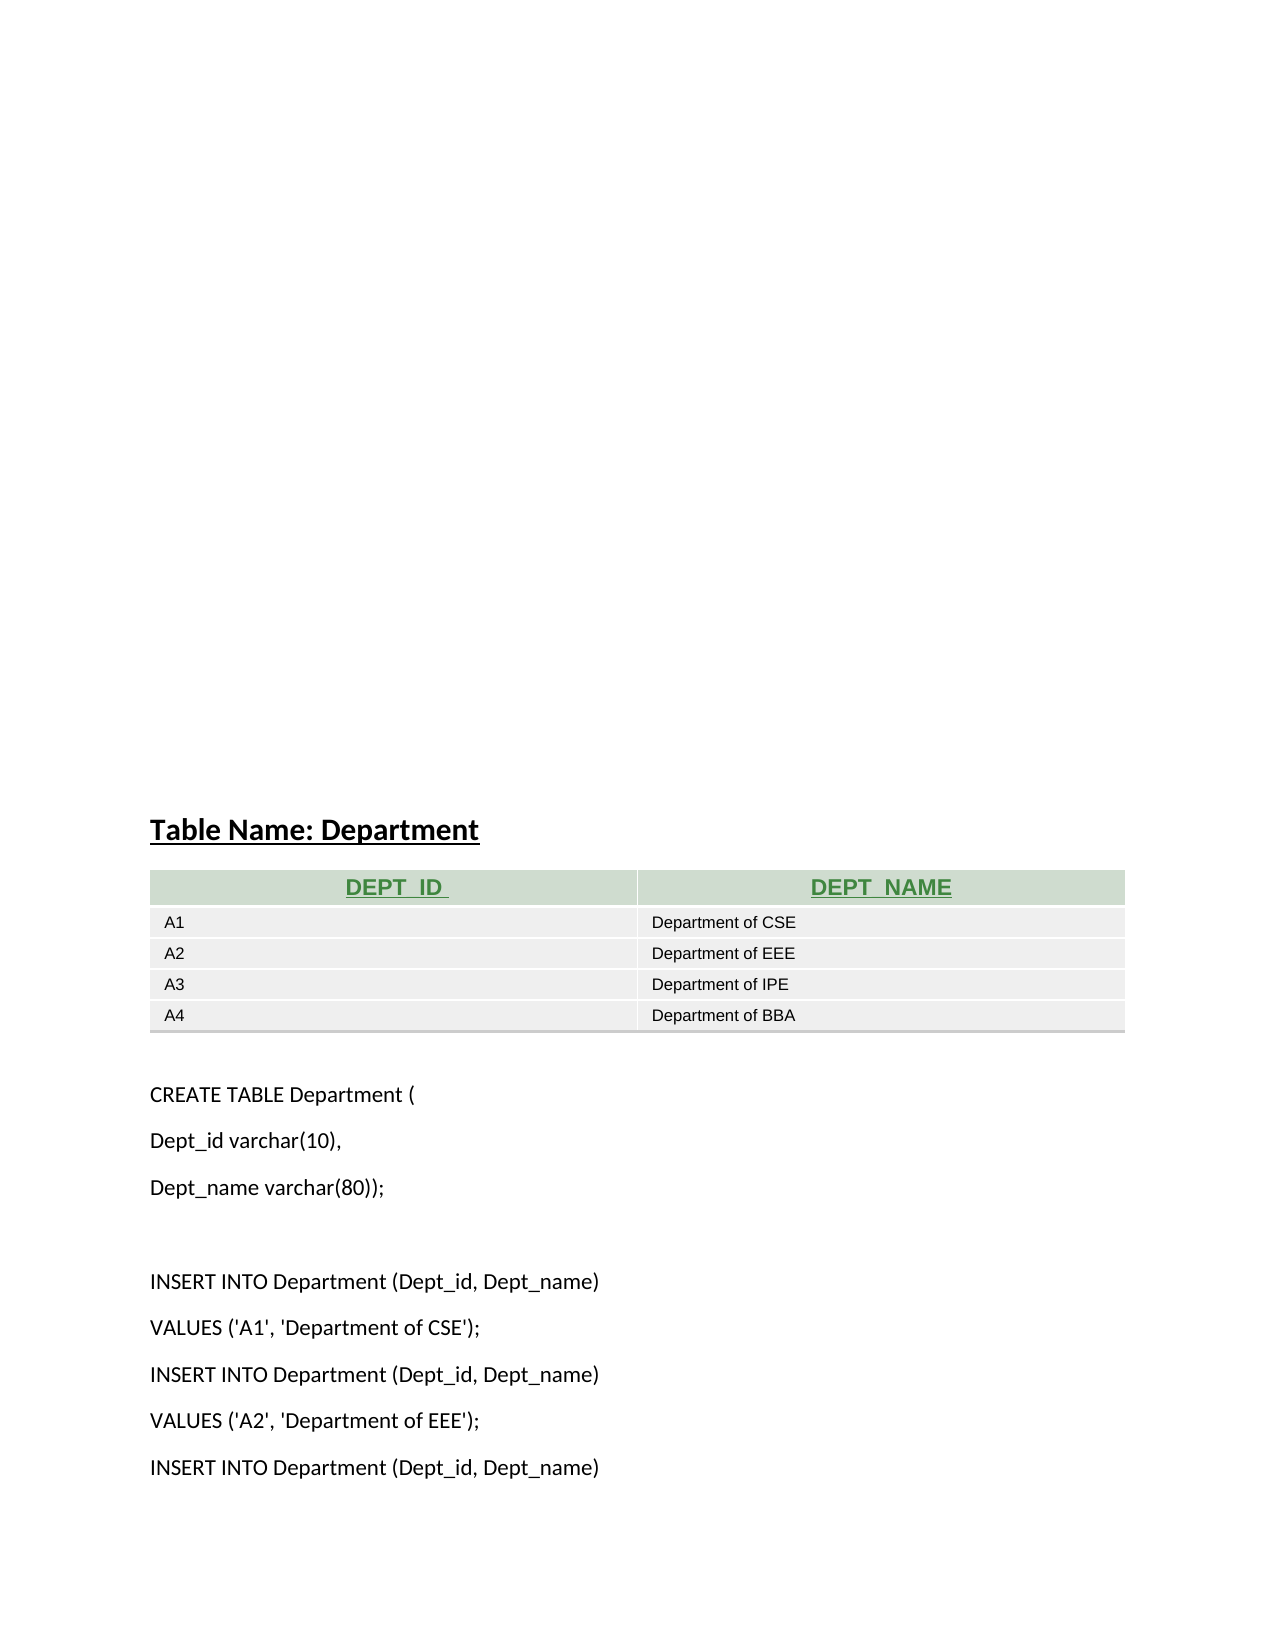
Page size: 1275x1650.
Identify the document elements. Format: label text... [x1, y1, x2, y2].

table_header DEPT_ID [150, 870, 637, 905]
table_header DEPT_NAME [638, 870, 1125, 905]
text VALUES ('A2', 'Department of EEE'); [150, 1407, 1125, 1435]
text CREATE TABLE Department ( [150, 1080, 1125, 1108]
table_cell A4 [150, 1001, 637, 1030]
table_cell Department of BBA [638, 1001, 1125, 1030]
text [150, 1360, 1125, 1388]
table_cell Department of IPE [638, 970, 1125, 999]
text VALUES ('A1', 'Department of CSE'); [150, 1313, 1125, 1342]
table_cell Department of CSE [638, 908, 1125, 937]
table_cell Department of EEE [638, 939, 1125, 968]
text Dept_name varchar(80)); [150, 1173, 1125, 1201]
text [150, 1453, 1125, 1481]
table_cell A2 [150, 939, 637, 968]
text Dept_id varchar(10), [150, 1126, 1125, 1154]
text INSERT INTO Department (Dept_id, Dept_name) [150, 1267, 1125, 1295]
text Table Name: Department [150, 810, 1125, 848]
table_cell A1 [150, 908, 637, 937]
table_cell A3 [150, 970, 637, 999]
